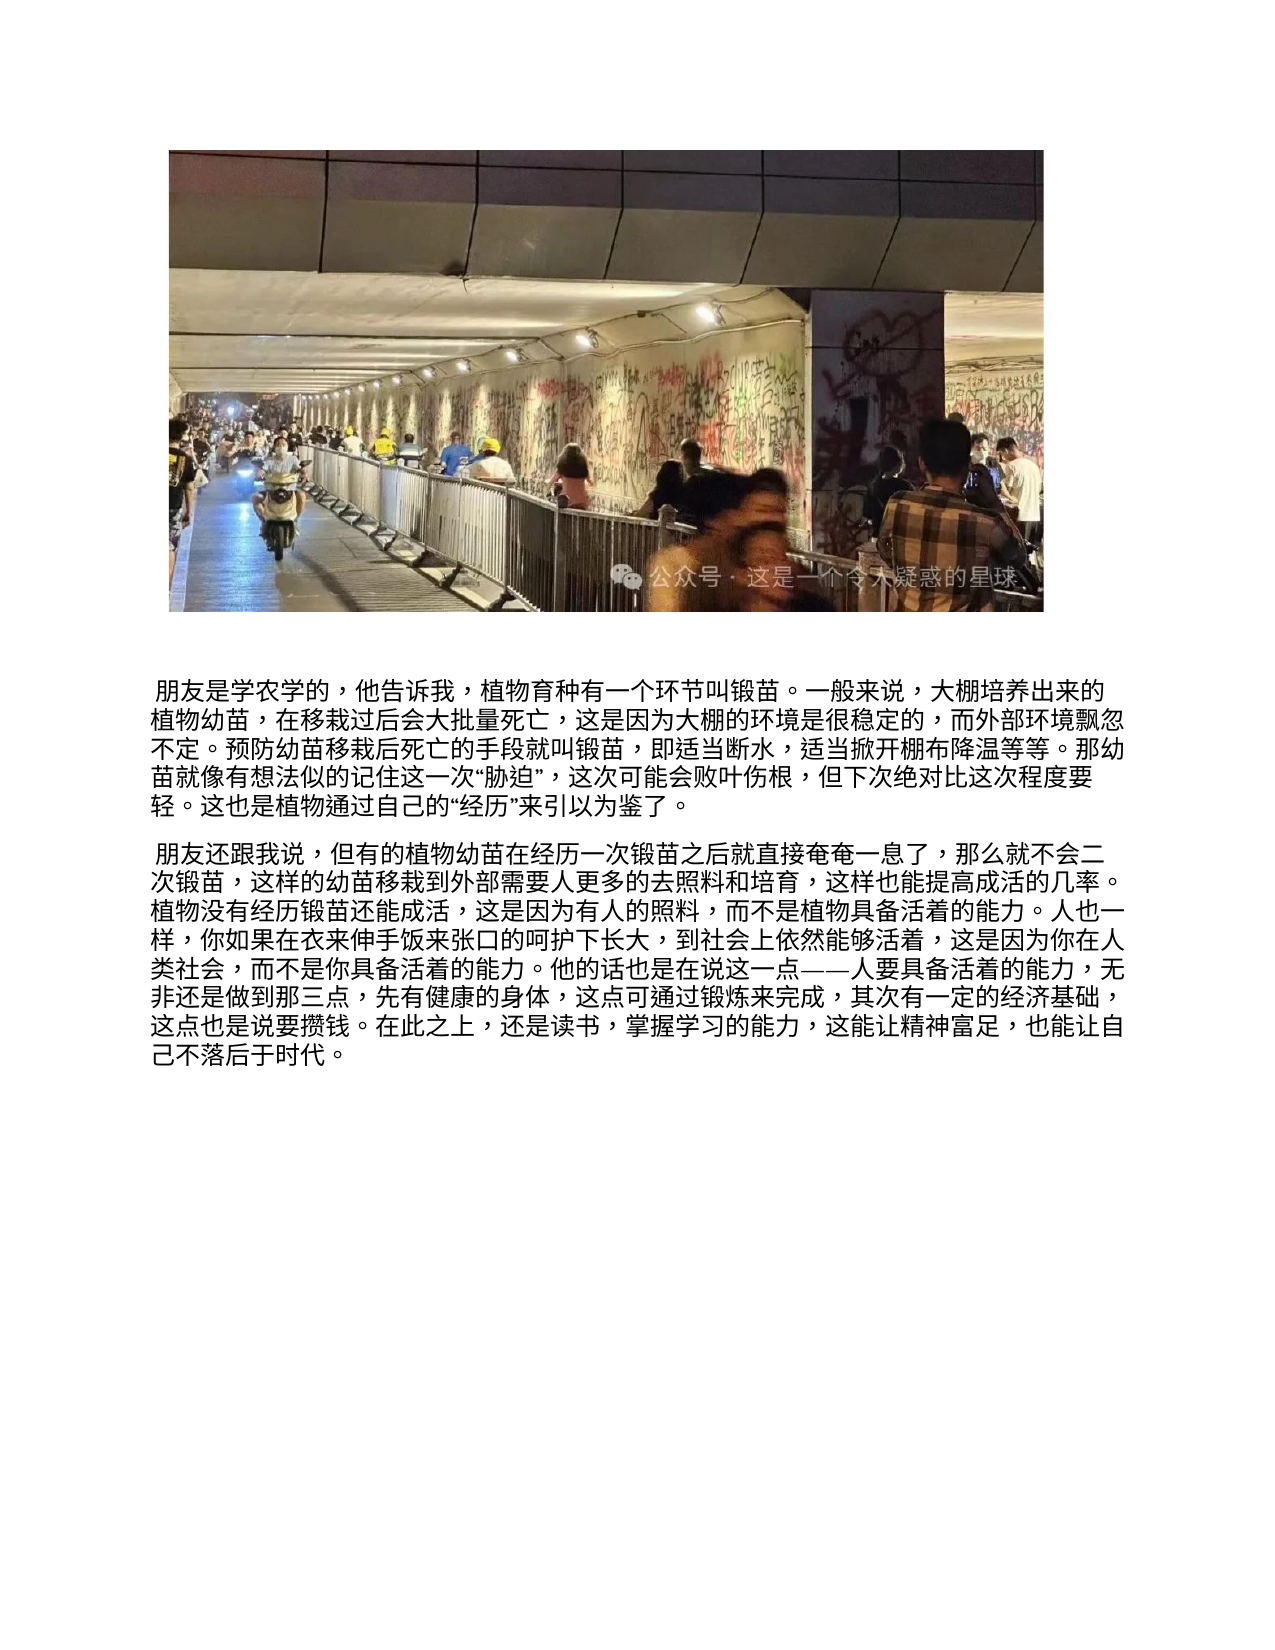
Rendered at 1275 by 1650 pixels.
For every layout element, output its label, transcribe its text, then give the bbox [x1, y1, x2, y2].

picture [168, 150, 1044, 612]
text 朋友还跟我说，但有的植物幼苗在经历一次锻苗之后就直接奄奄一息了，那么就不会二次锻苗，这样的幼苗移栽到外部需要人更多的去照料和培育，这样也能提高成活的几率。植物没有经历锻苗还能成活，这是因为有人的照料，而不是植物具备活着的能力。人也一样，你如果在衣来伸手饭来张口的呵护下长大，到社会上依然能够活着，这是因为你在人类社会，而不是你具备活着的能力。他的话也是在说这一点——人要具备活着的能力，无非还是做到那三点，先有健康的身体，这点可通过锻炼来完成，其次有一定的经济基础，这点也是说要攒钱。在此之上，还是读书，掌握学习的能力，这能让精神富足，也能让自己不落后于时代。 [150, 841, 1125, 1071]
text 朋友是学农学的，他告诉我，植物育种有一个环节叫锻苗。一般来说，大棚培养出来的植物幼苗，在移栽过后会大批量死亡，这是因为大棚的环境是很稳定的，而外部环境飘忽不定。预防幼苗移栽后死亡的手段就叫锻苗，即适当断水，适当掀开棚布降温等等。那幼苗就像有想法似的记住这一次“胁迫”，这次可能会败叶伤根，但下次绝对比这次程度要轻。这也是植物通过自己的“经历”来引以为鉴了。 [150, 678, 1125, 822]
